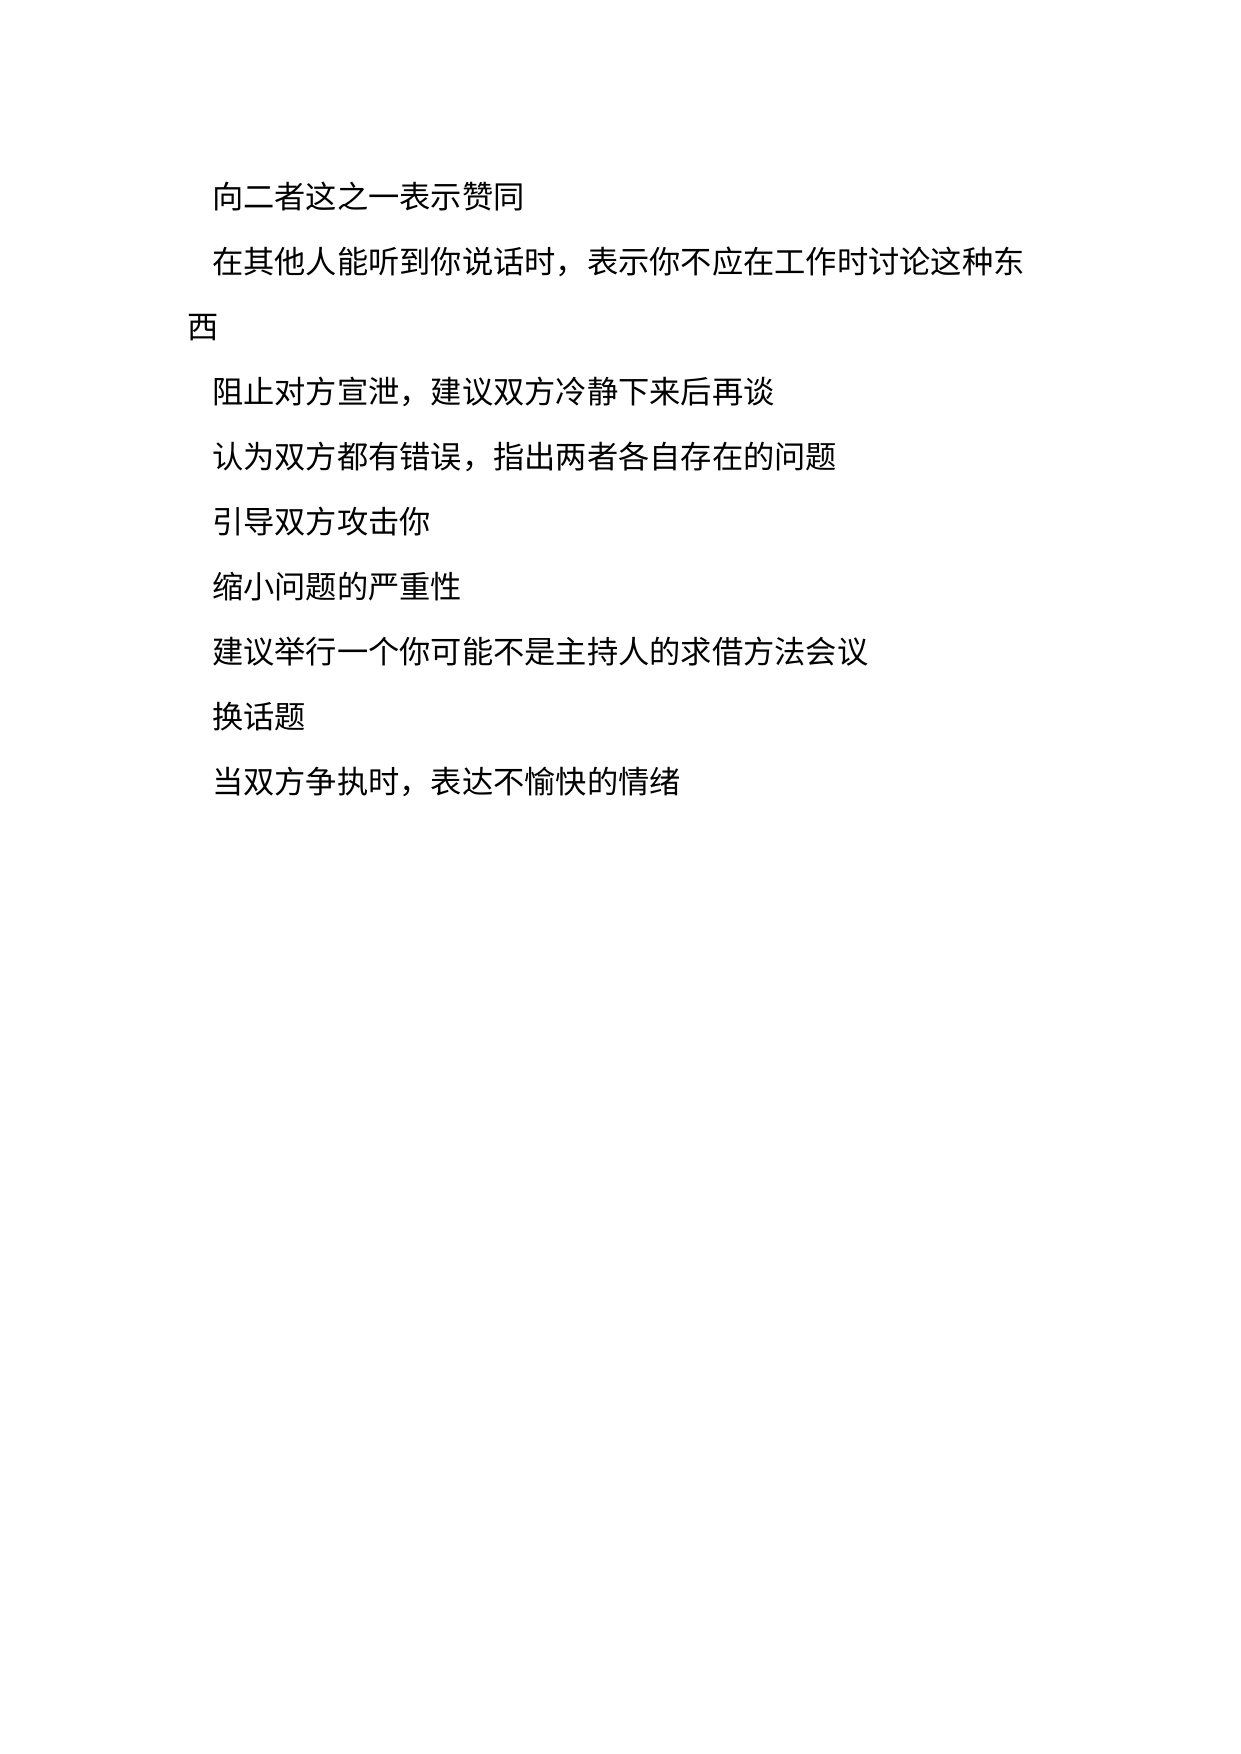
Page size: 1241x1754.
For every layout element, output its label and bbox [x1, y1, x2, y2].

text [187, 162, 1053, 812]
